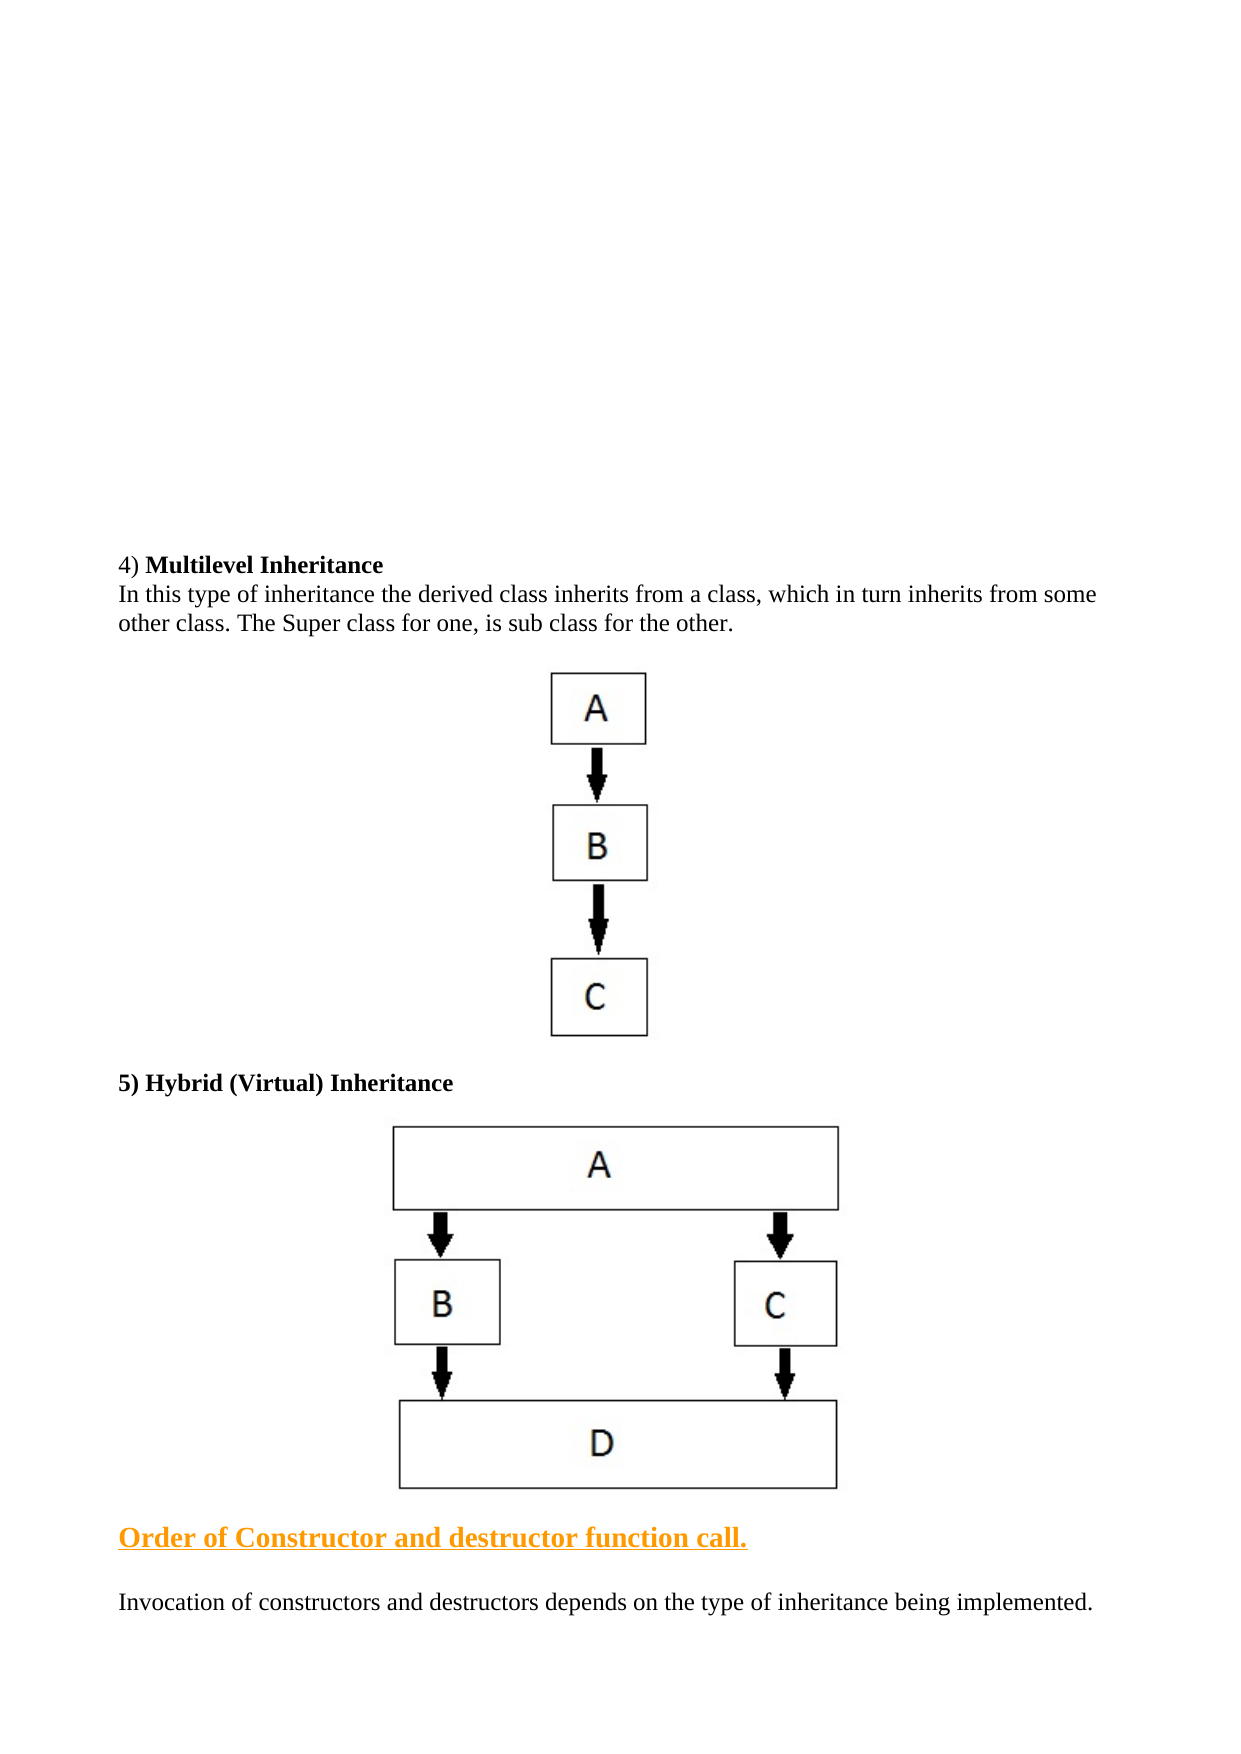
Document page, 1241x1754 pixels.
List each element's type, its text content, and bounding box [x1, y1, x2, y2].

text 5) Hybrid (Virtual) Inheritance [118, 1068, 1122, 1097]
text In this type of inheritance the derived class inherits from a class, which in turn inherits from some other class. The Super class for one, is sub class for the other. [118, 579, 1122, 637]
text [118, 1587, 1122, 1616]
text 4) Multilevel Inheritance [118, 551, 1122, 579]
text Order of Constructor and destructor function call. [118, 1520, 1122, 1553]
picture [346, 1117, 894, 1508]
picture [346, 665, 894, 1057]
